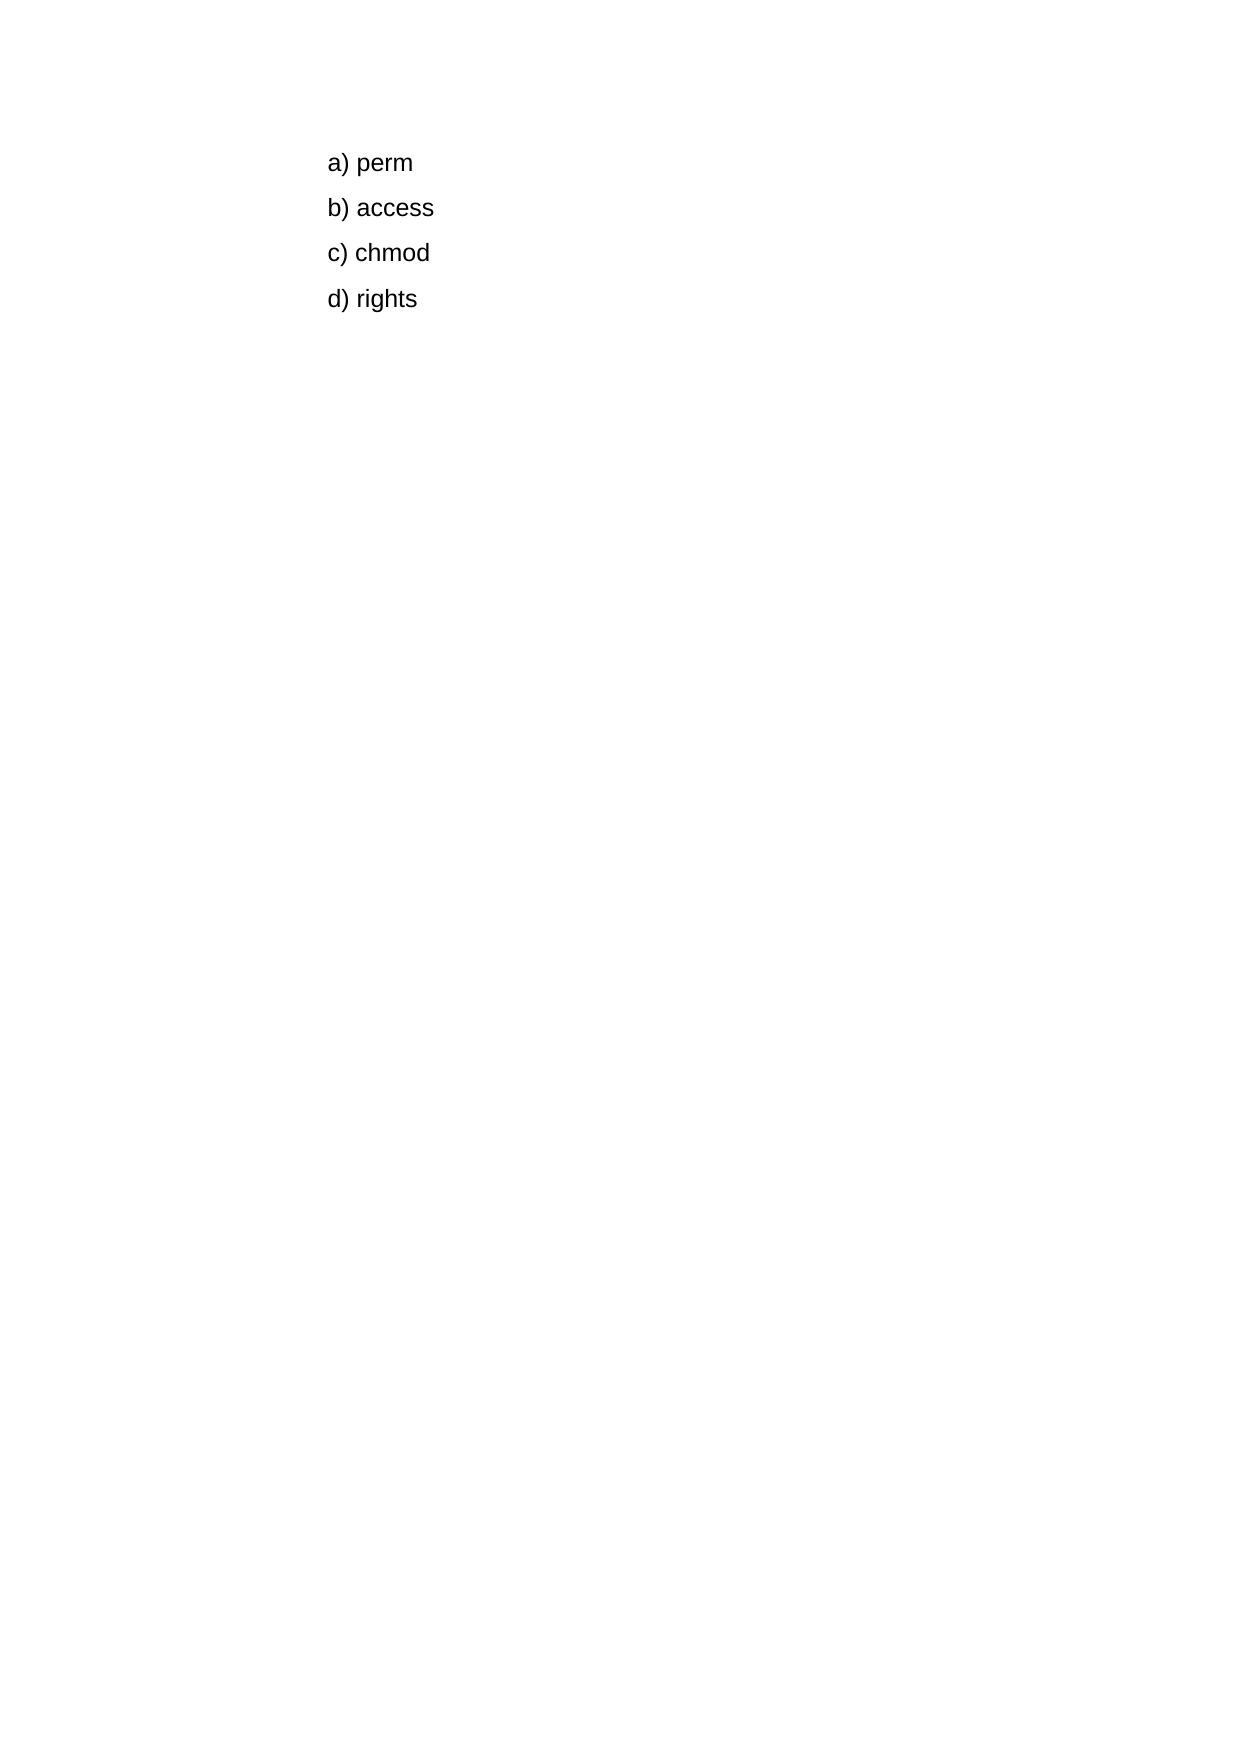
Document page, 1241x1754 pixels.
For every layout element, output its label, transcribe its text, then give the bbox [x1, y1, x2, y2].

text d) rights [327, 284, 1063, 313]
text c) chmod [327, 238, 1063, 267]
text a) perm [327, 148, 1063, 176]
text b) access [327, 193, 1063, 222]
